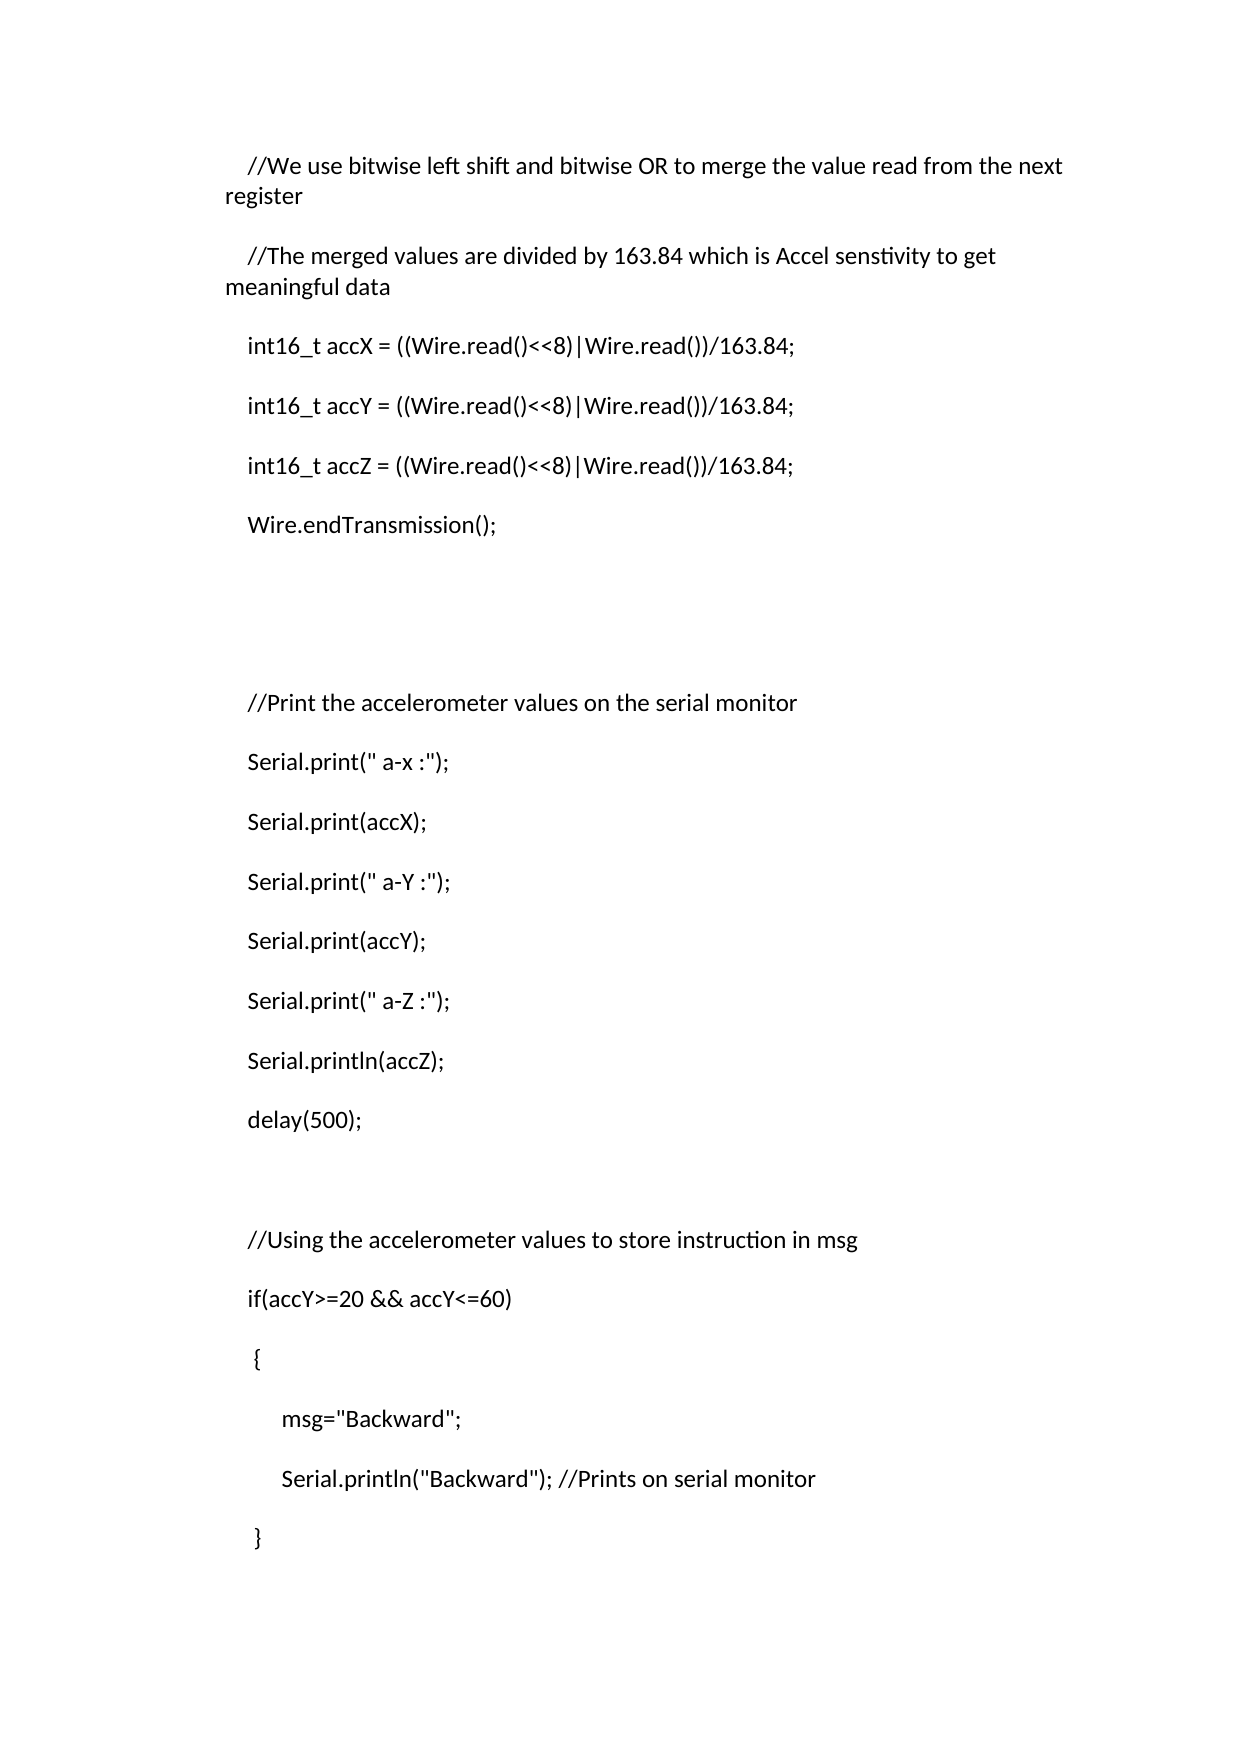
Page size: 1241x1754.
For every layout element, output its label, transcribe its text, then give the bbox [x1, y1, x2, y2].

text { [225, 1343, 1090, 1374]
text //Using the accelerometer values to store instruction in msg [225, 1224, 1090, 1254]
text delay(500); [225, 1104, 1090, 1135]
text //Print the accelerometer values on the serial monitor [225, 687, 1090, 717]
text msg="Backward"; [225, 1403, 1090, 1433]
text if(accY>=20 && accY<=60) [225, 1284, 1090, 1314]
text int16_t accX = ((Wire.read()<<8)|Wire.read())/163.84; [225, 330, 1090, 361]
text Serial.println(accZ); [225, 1045, 1090, 1075]
text Wire.endTransmission(); [225, 509, 1090, 540]
text //The merged values are divided by 163.84 which is Accel senstivity to get meaningful data [225, 240, 1090, 301]
text //We use bitwise left shift and bitwise OR to merge the value read from the next register [225, 150, 1090, 211]
text Serial.print(" a-Z :"); [225, 985, 1090, 1016]
text Serial.println("Backward"); //Prints on serial monitor [225, 1463, 1090, 1493]
text int16_t accY = ((Wire.read()<<8)|Wire.read())/163.84; [225, 390, 1090, 421]
text Serial.print(accX); [225, 806, 1090, 837]
text int16_t accZ = ((Wire.read()<<8)|Wire.read())/163.84; [225, 450, 1090, 480]
text Serial.print(accY); [225, 926, 1090, 956]
text Serial.print(" a-x :"); [225, 746, 1090, 777]
text Serial.print(" a-Y :"); [225, 866, 1090, 896]
text } [225, 1522, 1090, 1553]
